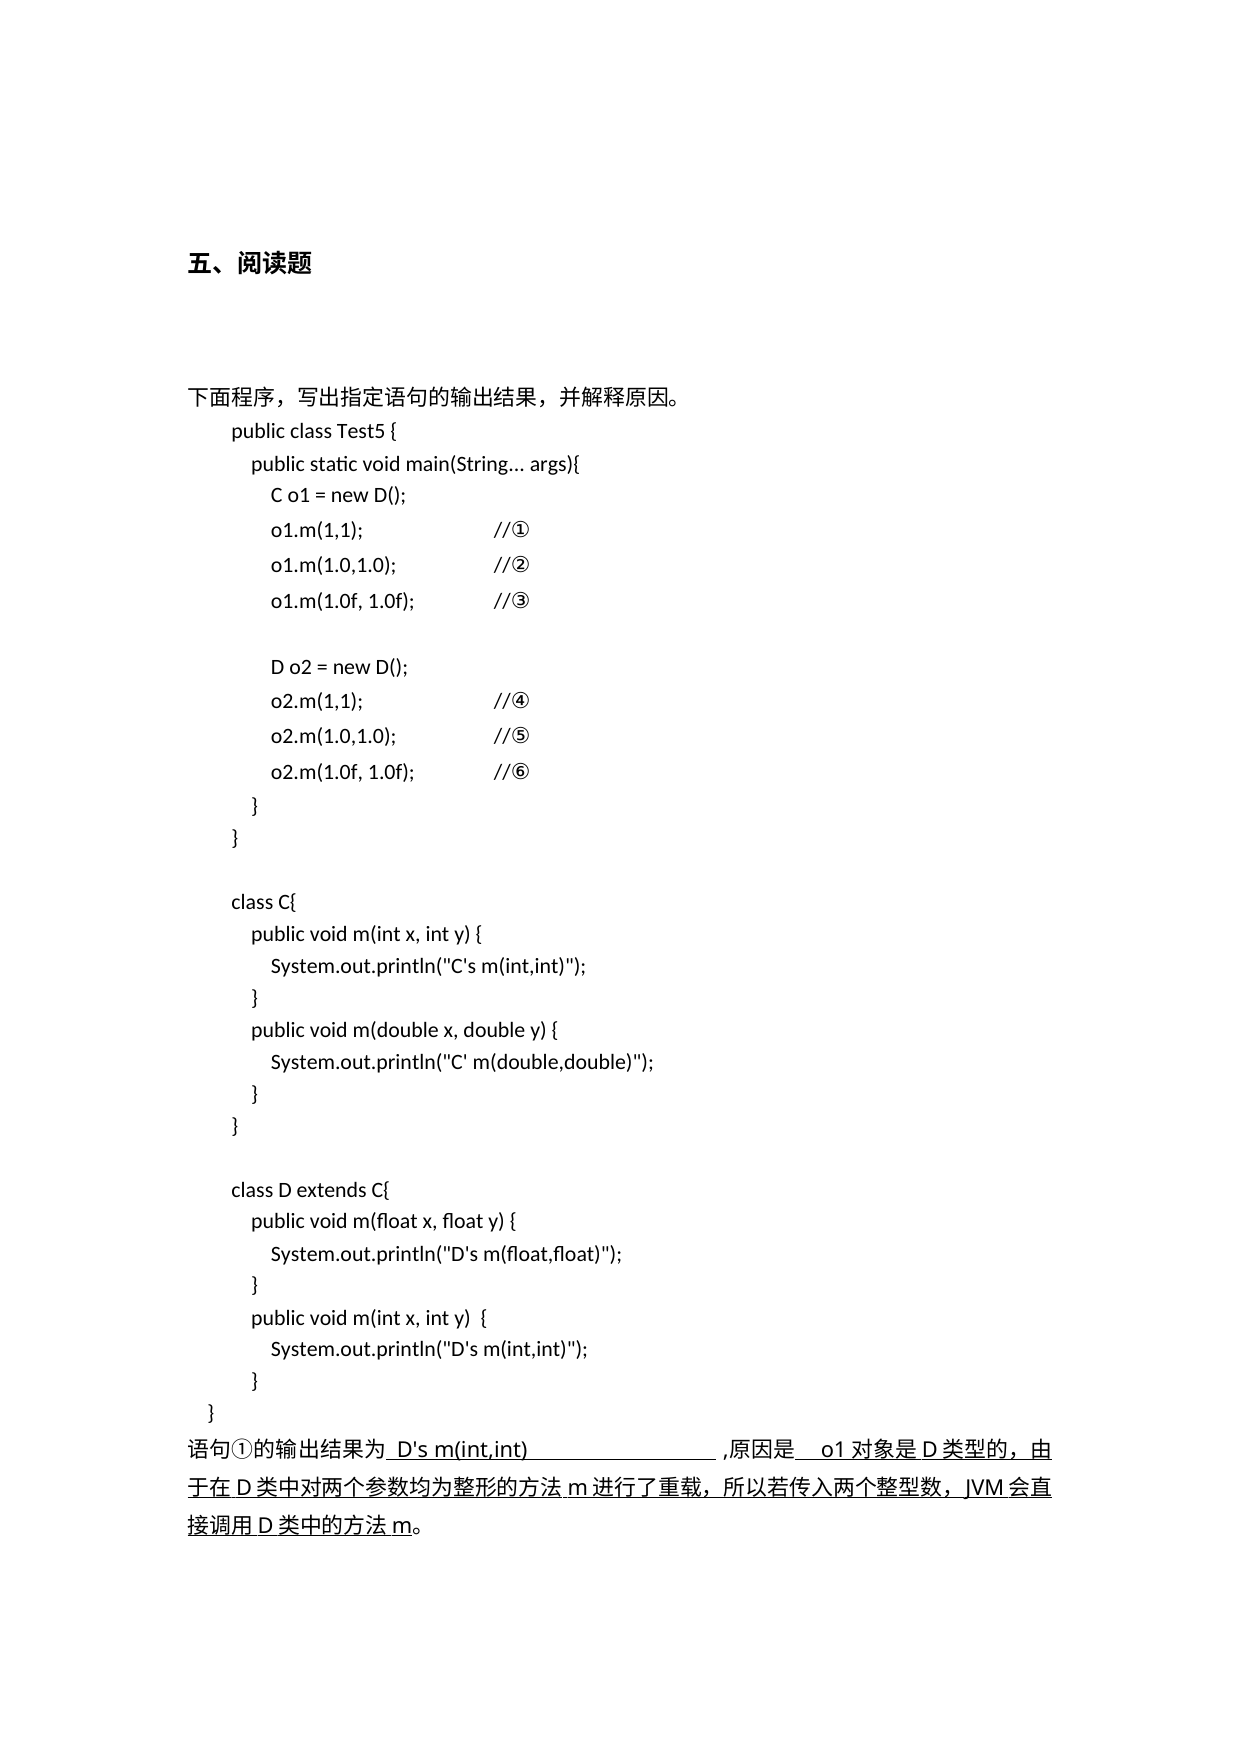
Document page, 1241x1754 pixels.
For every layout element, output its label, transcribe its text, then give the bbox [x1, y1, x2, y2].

list } [187, 1112, 1053, 1138]
list public static void main(String... args){ [187, 450, 1053, 476]
list System.out.println("C's m(int,int)"); [187, 952, 1053, 978]
list C o1 = new D(); [187, 482, 1053, 508]
list System.out.println("D's m(float,float)"); [187, 1240, 1053, 1266]
list public void m(double x, double y) { [187, 1016, 1053, 1042]
list } [187, 1272, 1053, 1298]
list class C{ [187, 888, 1053, 914]
list } [187, 984, 1053, 1011]
list } [187, 1080, 1053, 1106]
list o1.m(1,1); //① [187, 514, 1053, 543]
list o2.m(1.0,1.0); //⑤ [187, 721, 1053, 750]
list } [187, 824, 1053, 851]
list public void m(float x, float y) { [187, 1208, 1053, 1234]
list public class Test5 { [187, 418, 1053, 444]
list o2.m(1.0f, 1.0f); //⑥ [187, 756, 1053, 786]
list System.out.println("D's m(int,int)"); [187, 1336, 1053, 1362]
list System.out.println("C' m(double,double)"); [187, 1048, 1053, 1074]
list } [187, 1399, 1053, 1426]
list public void m(int x, int y) { [187, 1304, 1053, 1330]
list public void m(int x, int y) { [187, 920, 1053, 947]
list o2.m(1,1); //④ [187, 685, 1053, 714]
list class D extends C{ [187, 1176, 1053, 1202]
text 语句①的输出结果为 D's m(int,int) ,原因是 o1对象是D类型的，由于在D类中对两个参数均为整形的方法m进行了重载，所以若传入两个整型数，JVM会直接调用D类中的方法m。 [187, 1432, 1053, 1539]
list o1.m(1.0f, 1.0f); //③ [187, 585, 1053, 615]
list } [187, 1368, 1053, 1394]
subtitle 五、阅读题 [187, 229, 1053, 294]
list o1.m(1.0,1.0); //② [187, 549, 1053, 579]
list 下面程序，写出指定语句的输出结果，并解释原因。 [187, 380, 1053, 411]
list D o2 = new D(); [187, 653, 1053, 679]
list } [187, 792, 1053, 819]
